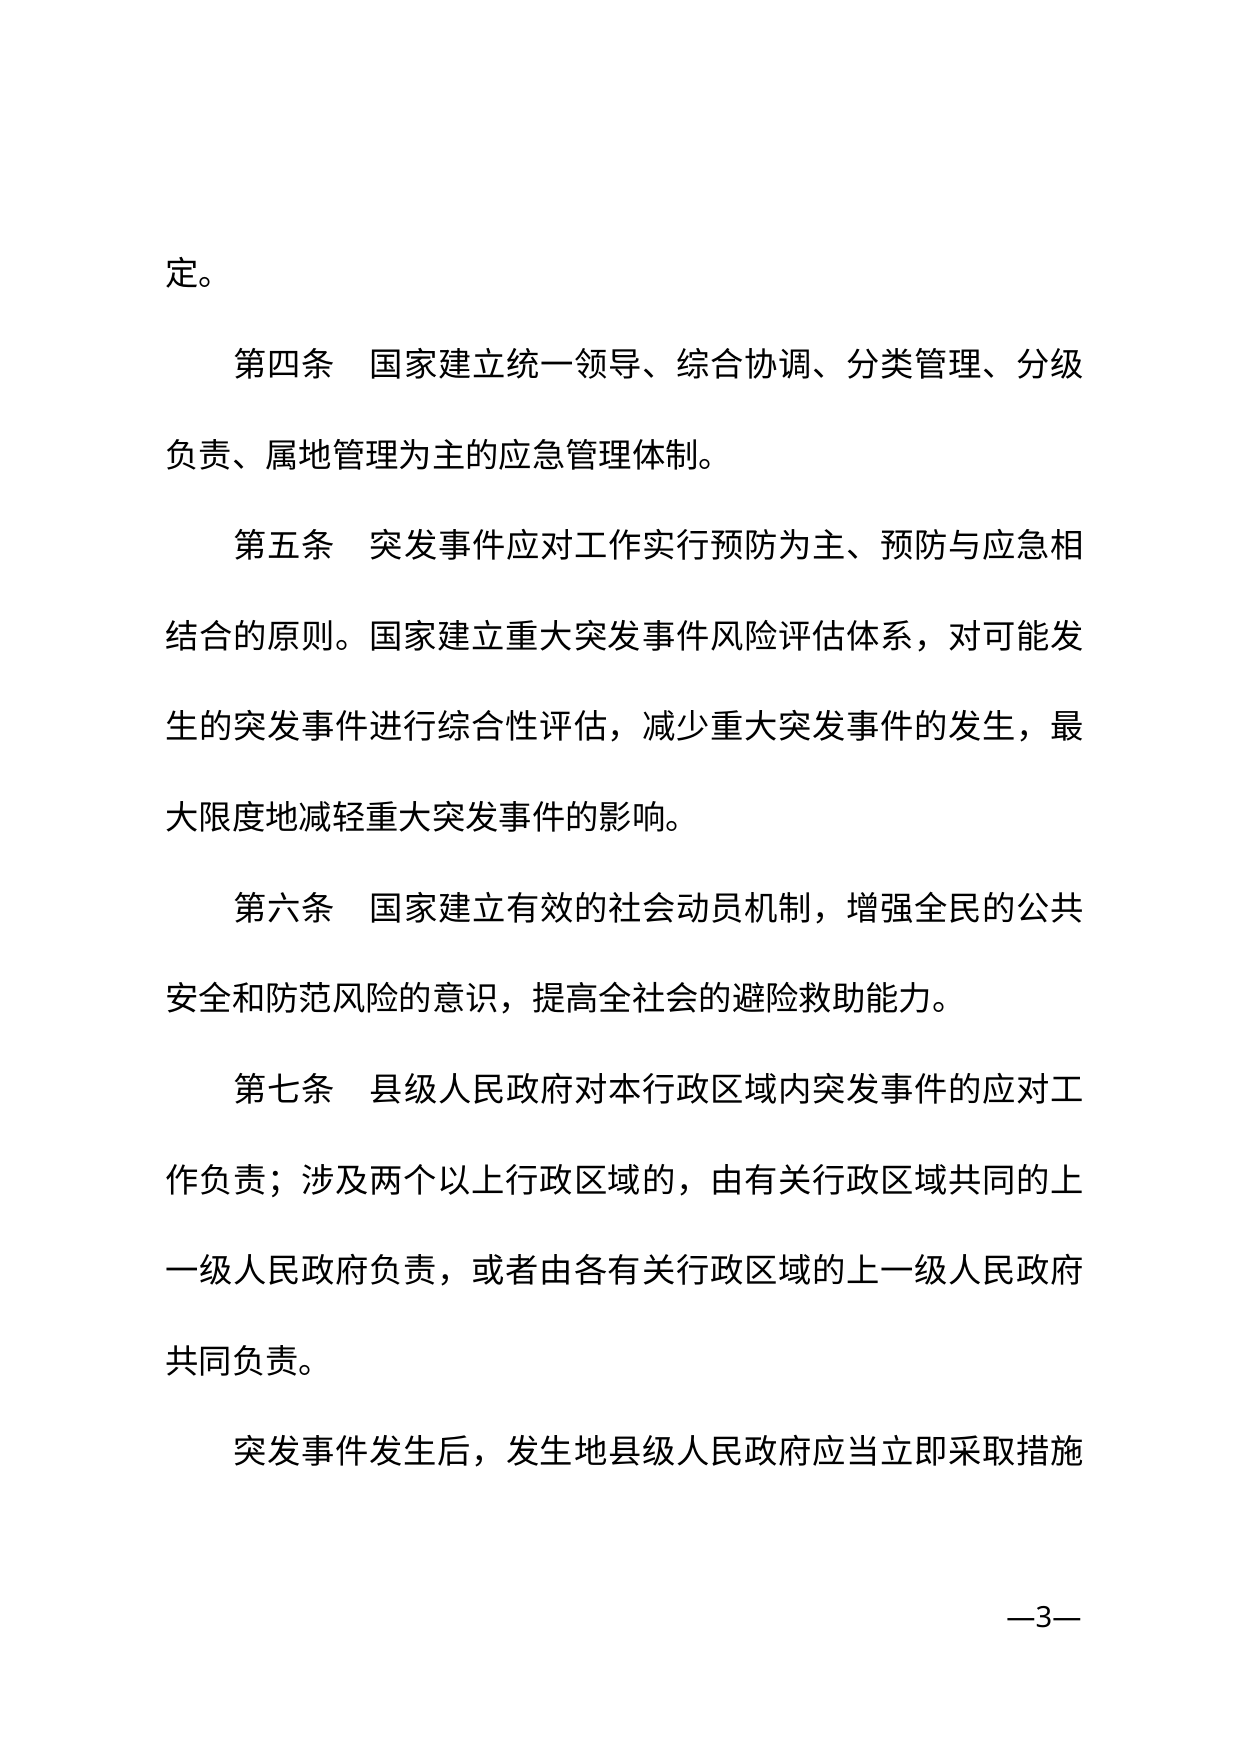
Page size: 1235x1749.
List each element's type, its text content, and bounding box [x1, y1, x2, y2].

text 第六条 国家建立有效的社会动员机制，增强全民的公共安全和防范风险的意识，提高全社会的避险救助能力。 [165, 860, 1087, 1042]
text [165, 226, 1087, 317]
text 第五条 突发事件应对工作实行预防为主、预防与应急相结合的原则。国家建立重大突发事件风险评估体系，对可能发生的突发事件进行综合性评估，减少重大突发事件的发生，最大限度地减轻重大突发事件的影响。 [165, 498, 1087, 860]
text 第四条 国家建立统一领导、综合协调、分类管理、分级负责、属地管理为主的应急管理体制。 [165, 317, 1087, 498]
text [165, 1404, 1087, 1495]
text 第七条 县级人民政府对本行政区域内突发事件的应对工作负责；涉及两个以上行政区域的，由有关行政区域共同的上一级人民政府负责，或者由各有关行政区域的上一级人民政府共同负责。 [165, 1042, 1087, 1404]
